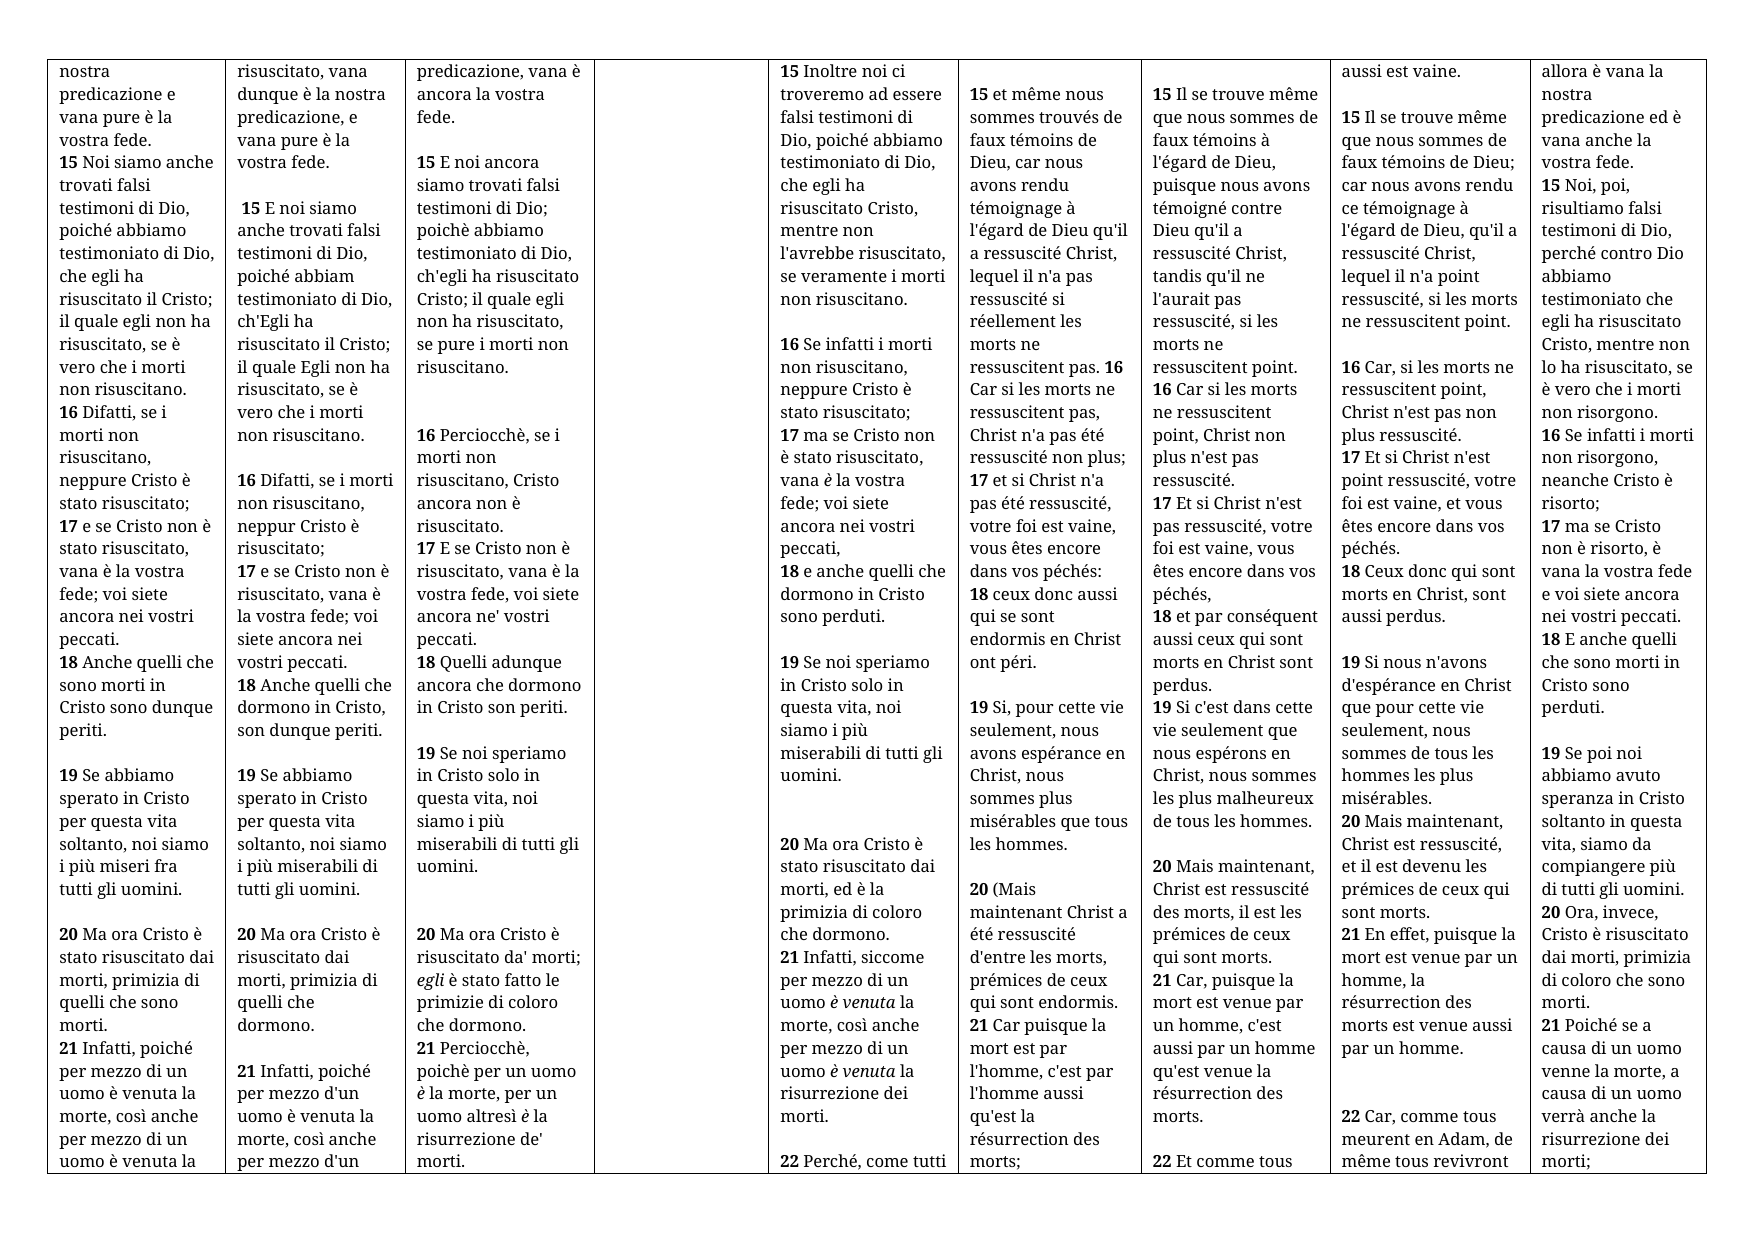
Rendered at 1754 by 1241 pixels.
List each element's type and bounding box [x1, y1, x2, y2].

table_cell [595, 60, 768, 1173]
table_cell [769, 60, 958, 1173]
table_cell [1531, 60, 1706, 1173]
table_cell [226, 60, 405, 1173]
table_cell [1331, 60, 1530, 1173]
table_cell [48, 60, 225, 1173]
table_cell [406, 60, 594, 1173]
table_cell [959, 60, 1141, 1173]
table_cell [1142, 60, 1330, 1173]
